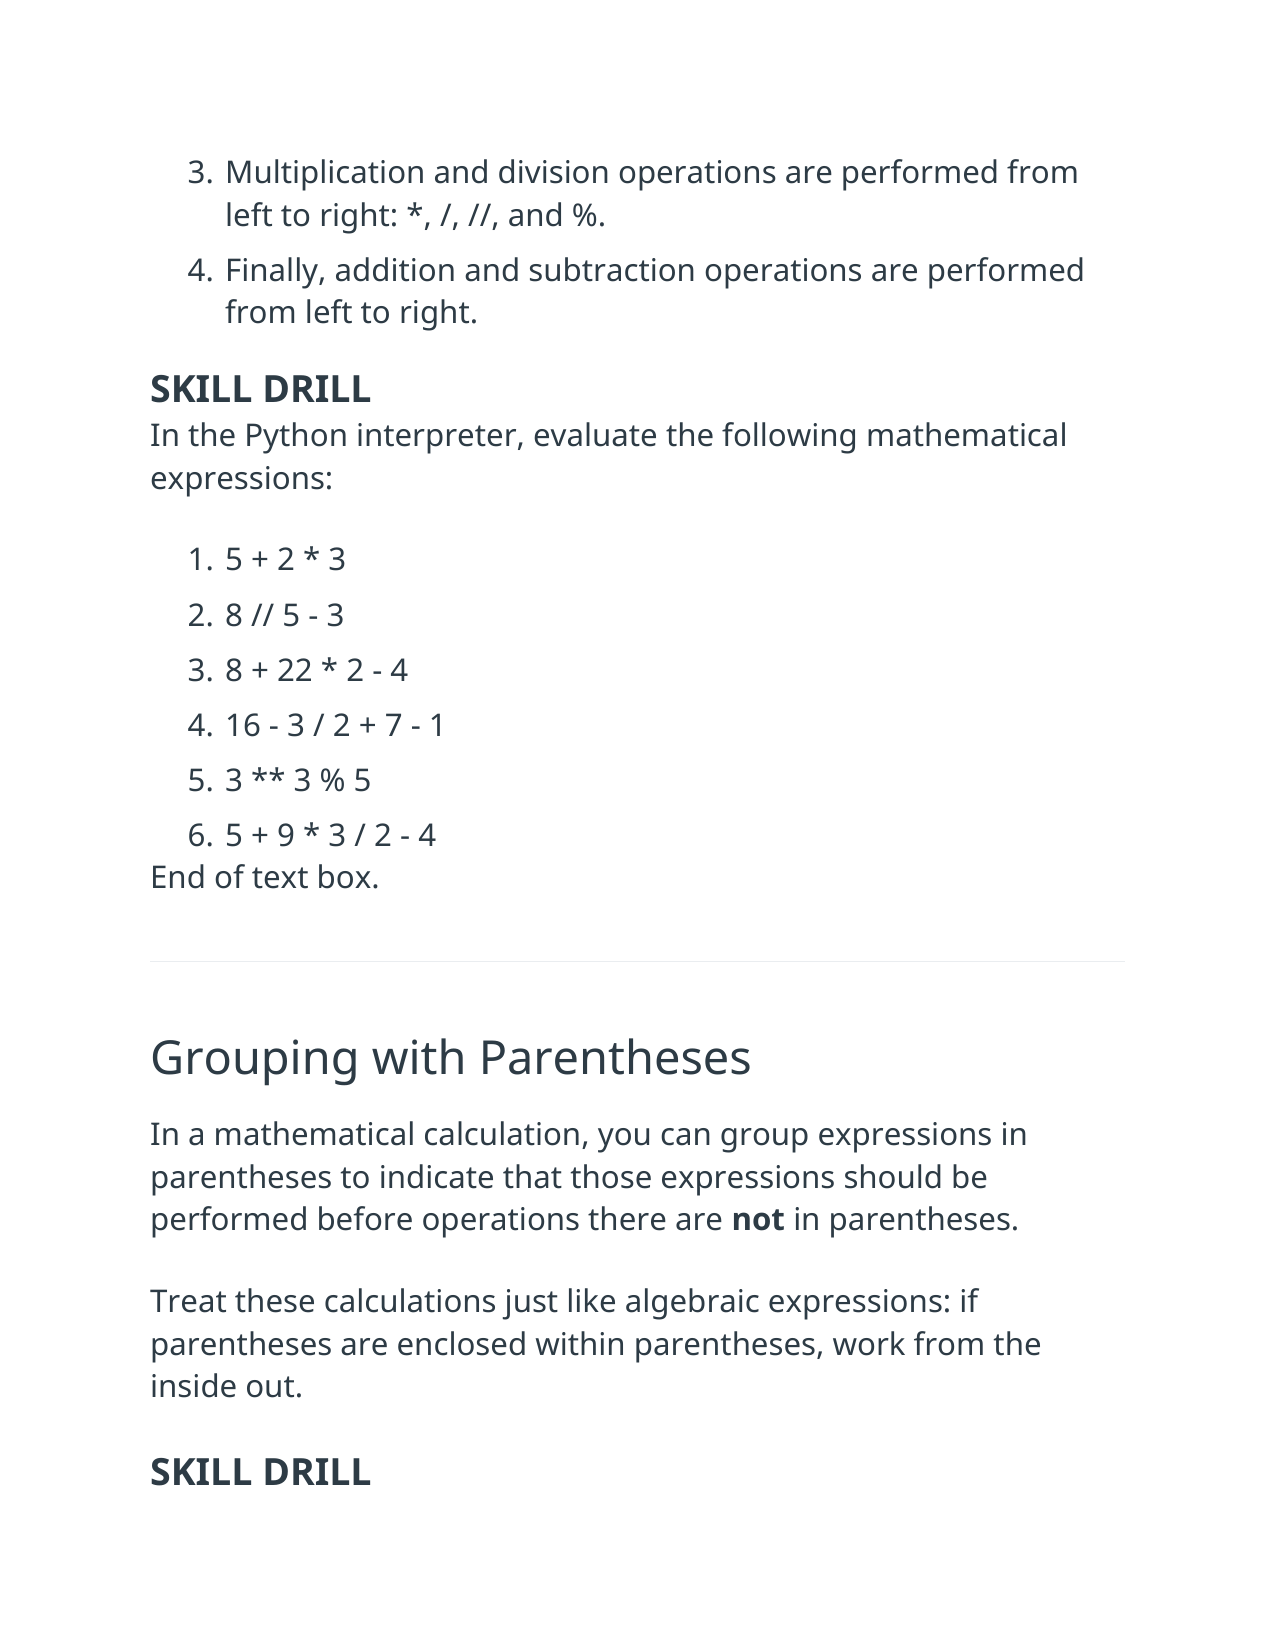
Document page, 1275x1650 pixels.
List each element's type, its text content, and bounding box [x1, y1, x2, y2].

list 5 + 9 * 3 / 2 - 4 [187, 813, 1125, 856]
text SKILL DRILL [150, 1446, 1125, 1497]
text End of text box. [150, 856, 1125, 898]
text In a mathematical calculation, you can group expressions in parentheses to indicate that those expressions should be performed before operations there are not in parentheses. [150, 1112, 1125, 1240]
text SKILL DRILL [150, 362, 1125, 413]
list 16 - 3 / 2 + 7 - 1 [187, 703, 1125, 745]
list Finally, addition and subtraction operations are performed from left to right. [187, 248, 1125, 333]
list 8 // 5 - 3 [187, 592, 1125, 635]
text In the Python interpreter, evaluate the following mathematical expressions: [150, 413, 1125, 498]
subtitle Grouping with Parentheses [150, 962, 1125, 1088]
list 8 + 22 * 2 - 4 [187, 648, 1125, 690]
list 5 + 2 * 3 [187, 537, 1125, 580]
text Treat these calculations just like algebraic expressions: if parentheses are enclosed within parentheses, work from the inside out. [150, 1279, 1125, 1407]
list Multiplication and division operations are performed from left to right: *, /, //, and %. [187, 150, 1125, 235]
list 3 ** 3 % 5 [187, 758, 1125, 800]
